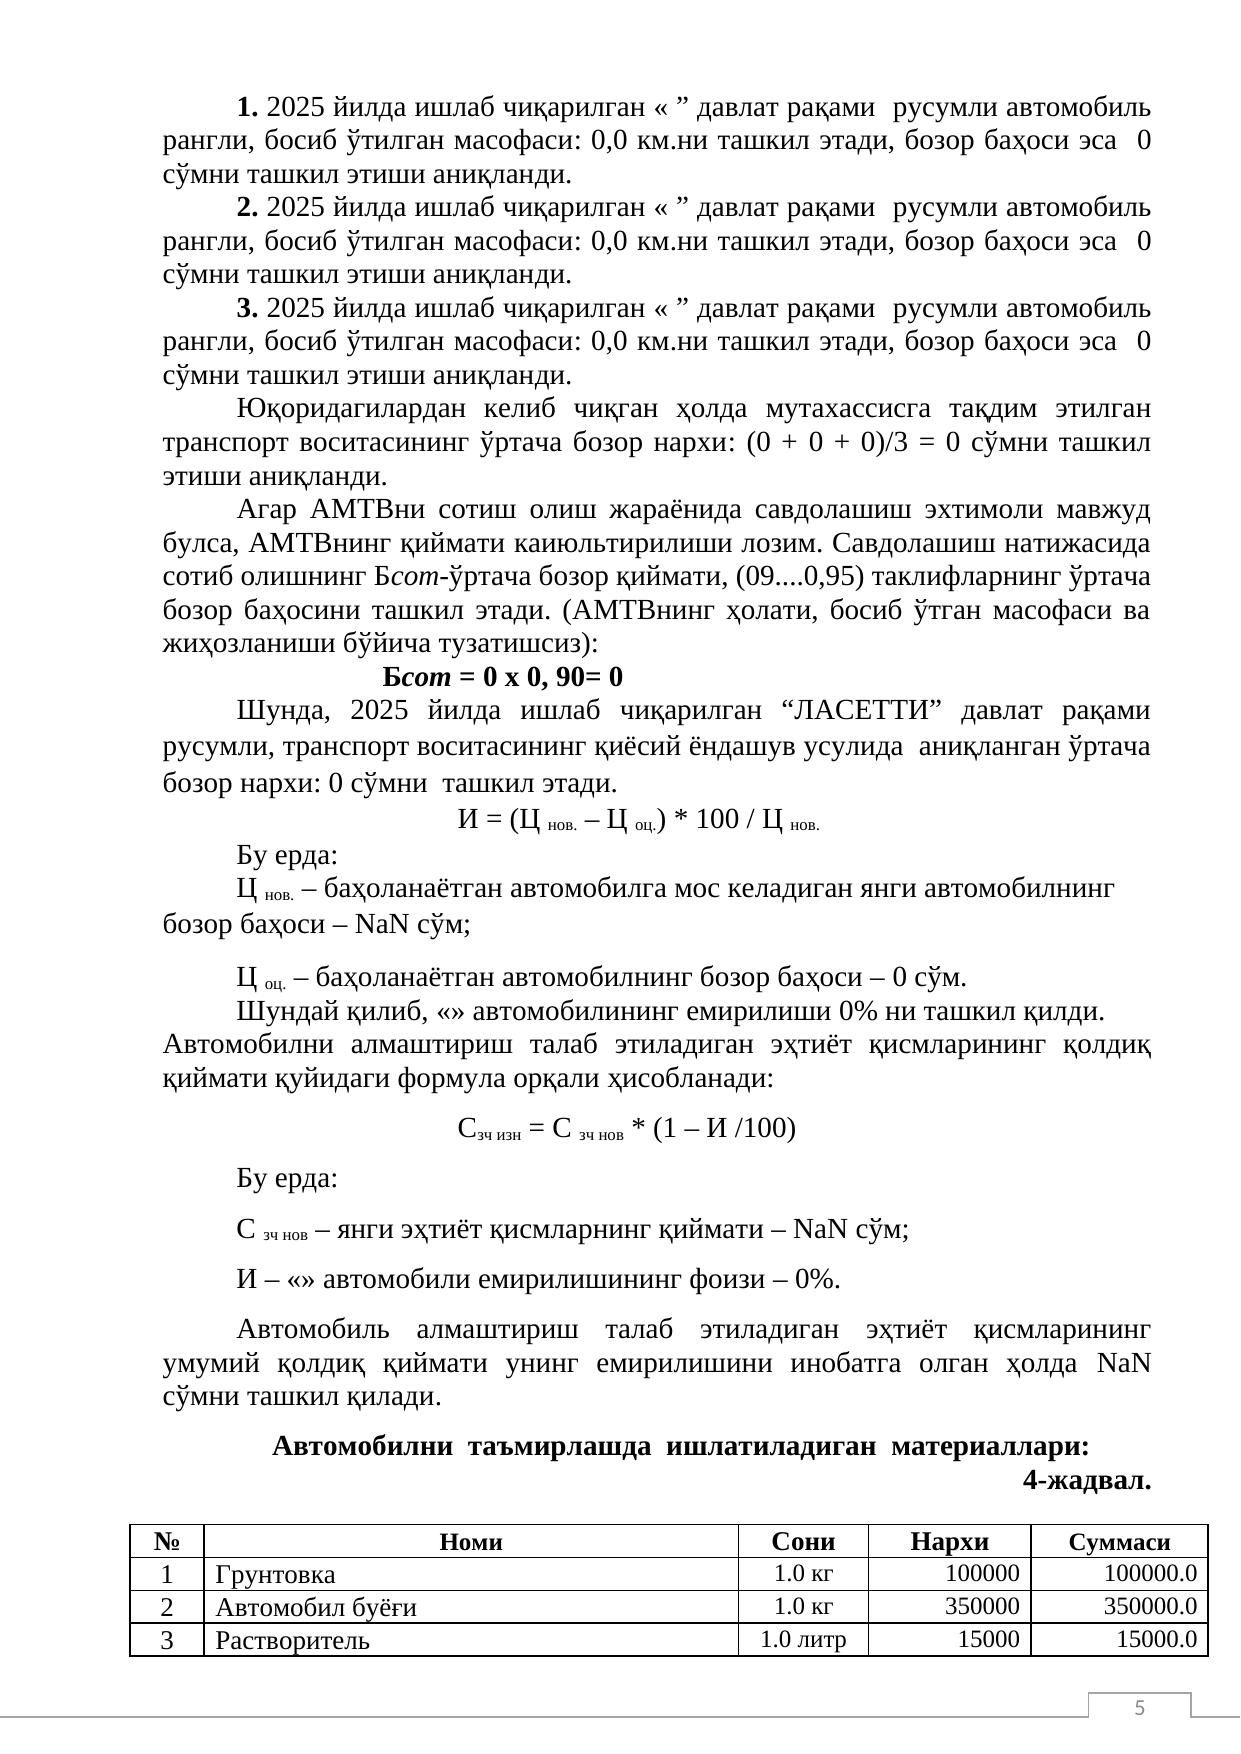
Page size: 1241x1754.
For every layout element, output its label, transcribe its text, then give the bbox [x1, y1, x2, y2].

table_cell 100000 [869, 1558, 1030, 1589]
text 1. 2025 йилда ишлаб чиқарилган « ” давлат рақами русумли автомобиль рангли, босиб ўтилган масофаси: 0,0 км.ни ташкил этади, бозор баҳоси эса 0 сўмни ташкил этиши аниқланди. [162, 89, 1152, 189]
text Сзч изн = С зч нов * (1 – И /100) [421, 1110, 1152, 1144]
text С зч нов – янги эҳтиёт қисмларнинг қиймати – NaN сўм; [200, 1211, 1152, 1244]
table_cell 1 [131, 1558, 203, 1589]
text Автомобилни таъмирлашда ишлатиладиган материаллари: [162, 1428, 1152, 1462]
table_header Суммаси [1032, 1525, 1207, 1557]
text Ц оц. – баҳоланаётган автомобилнинг бозор баҳоси – 0 сўм. [162, 959, 1152, 993]
text 4-жадвал. [162, 1462, 1152, 1496]
table_cell 350000.0 [1032, 1591, 1207, 1622]
text И – «» автомобили емирилишининг фоизи – 0%. [200, 1261, 1152, 1294]
table_header Сони [739, 1525, 868, 1557]
table_cell 350000 [869, 1591, 1030, 1622]
table_cell 100000.0 [1032, 1558, 1207, 1589]
text Шундай қилиб, «» автомобилининг емирилиши 0% ни ташкил қилди. [162, 993, 1152, 1027]
table_cell 1.0 кг [739, 1591, 868, 1622]
text И = (Ц нов. – Ц оц.) * 100 / Ц нов. [384, 801, 1152, 834]
table_cell 15000 [869, 1624, 1030, 1655]
text 2. 2025 йилда ишлаб чиқарилган « ” давлат рақами русумли автомобиль рангли, босиб ўтилган масофаси: 0,0 км.ни ташкил этади, бозор баҳоси эса 0 сўмни ташкил этиши аниқланди. [162, 189, 1152, 290]
text Автомобилни алмаштириш талаб этиладиган эҳтиёт қисмларининг қолдиқ қиймати қуйидаги формула орқали ҳисобланади: [162, 1027, 1152, 1094]
text Автомобиль алмаштириш талаб этиладиган эҳтиёт қисмларининг умумий қолдиқ қиймати унинг емирилишини инобатга олган ҳолда NaN сўмни ташкил қилади. [162, 1311, 1152, 1412]
text 3. 2025 йилда ишлаб чиқарилган « ” давлат рақами русумли автомобиль рангли, босиб ўтилган масофаси: 0,0 км.ни ташкил этади, бозор баҳоси эса 0 сўмни ташкил этиши аниқланди. [162, 290, 1152, 391]
table_cell 2 [131, 1591, 203, 1622]
text Ц нов. – баҳоланаётган автомобилга мос келадиган янги автомобилнинг бозор баҳоси – NaN сўм; [162, 871, 1152, 940]
text Бу ерда: [162, 1161, 1152, 1194]
table_header № [131, 1525, 203, 1557]
text Юқоридагилардан келиб чиқган ҳолда мутахассисга тақдим этилган транспорт воситасининг ўртача бозор нархи: (0 + 0 + 0)/3 = 0 сўмни ташкил этиши аниқланди. [162, 391, 1152, 491]
text Бсот = 0 х 0, 90= 0 [162, 659, 1152, 692]
table_cell 15000.0 [1032, 1624, 1207, 1655]
table_cell 1.0 литр [739, 1624, 868, 1655]
table_header Нархи [869, 1525, 1030, 1557]
text Шунда, 2025 йилда ишлаб чиқарилган “ЛАСЕТТИ” давлат рақами русумли, транспорт воситасининг қиёсий ёндашув усулида аниқланган ўртача бозор нархи: 0 сўмни ташкил этади. [162, 692, 1152, 798]
table_cell Грунтовка [205, 1558, 738, 1589]
table_cell 1.0 кг [739, 1558, 868, 1589]
table_cell Растворитель [205, 1624, 738, 1655]
table_cell Автомобил буёғи [205, 1591, 738, 1622]
table_cell 3 [131, 1624, 203, 1655]
text Агар АМТВни сотиш олиш жараёнида савдолашиш эхтимоли мавжуд булса, АМТВнинг қиймати каиюльтирилиши лозим. Савдолашиш натижасида сотиб олишнинг Бсот-ўртача бозор қиймати, (09....0,95) таклифларнинг ўртача бозор баҳосини ташкил этади. (АМТВнинг ҳолати, босиб ўтган масофаси ва жиҳозланиши бўйича тузатишсиз): [162, 491, 1152, 659]
table_header Номи [205, 1525, 738, 1557]
text Бу ерда: [162, 837, 1152, 871]
